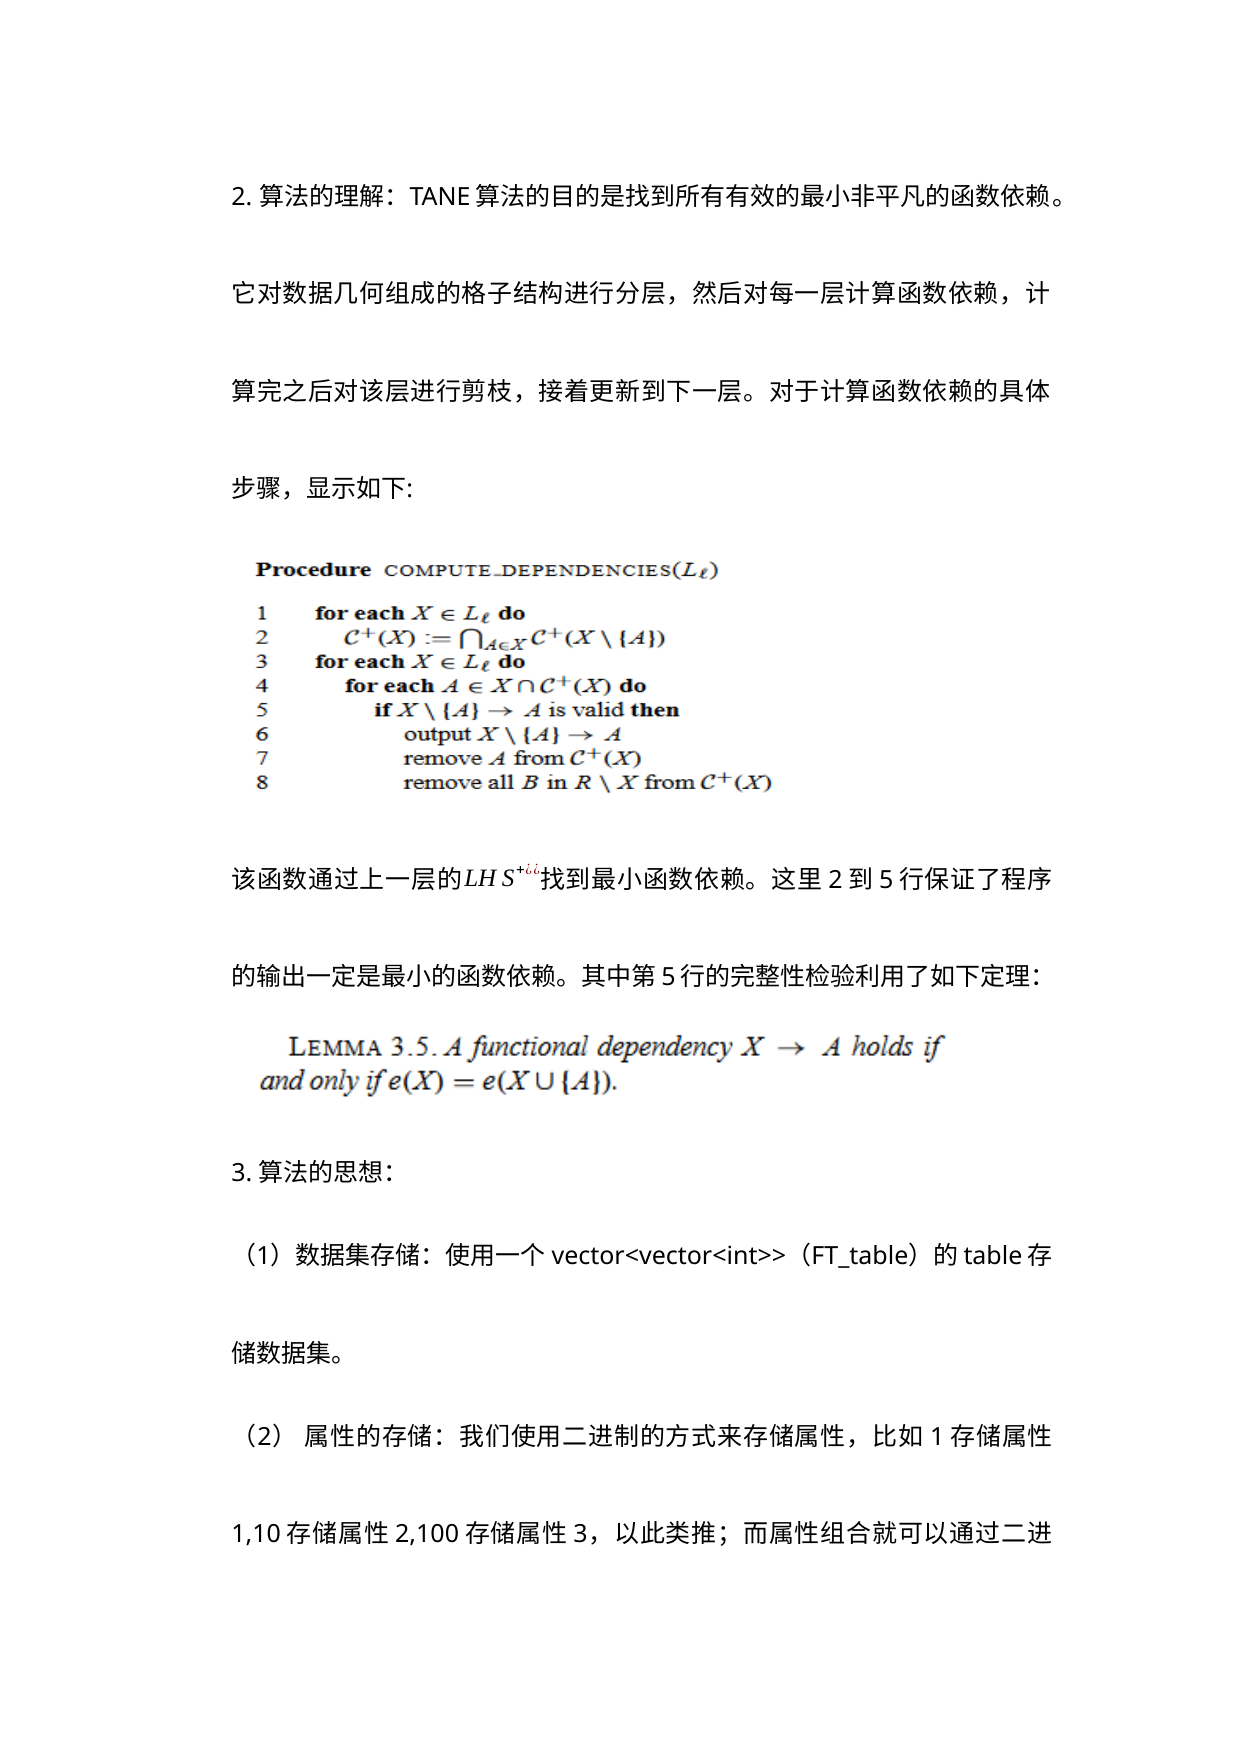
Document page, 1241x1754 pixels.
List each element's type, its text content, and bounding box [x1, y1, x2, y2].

text 该函数通过上一层的找到最小函数依赖。这里2到5行保证了程序的输出一定是最小的函数依赖。其中第5行的完整性检验利用了如下定理： [231, 845, 1053, 1007]
picture [231, 537, 922, 819]
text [231, 1402, 1053, 1564]
text 2. 算法的理解：TANE算法的目的是找到所有有效的最小非平凡的函数依赖。它对数据几何组成的格子结构进行分层，然后对每一层计算函数依赖，计算完之后对该层进行剪枝，接着更新到下一层。对于计算函数依赖的具体步骤，显示如下: [231, 162, 1053, 519]
text 3. 算法的思想： [187, 1138, 1053, 1203]
picture [231, 1025, 958, 1118]
text （1）数据集存储：使用一个vector<vector<int>>（FT_table）的table存储数据集。 [231, 1221, 1053, 1384]
